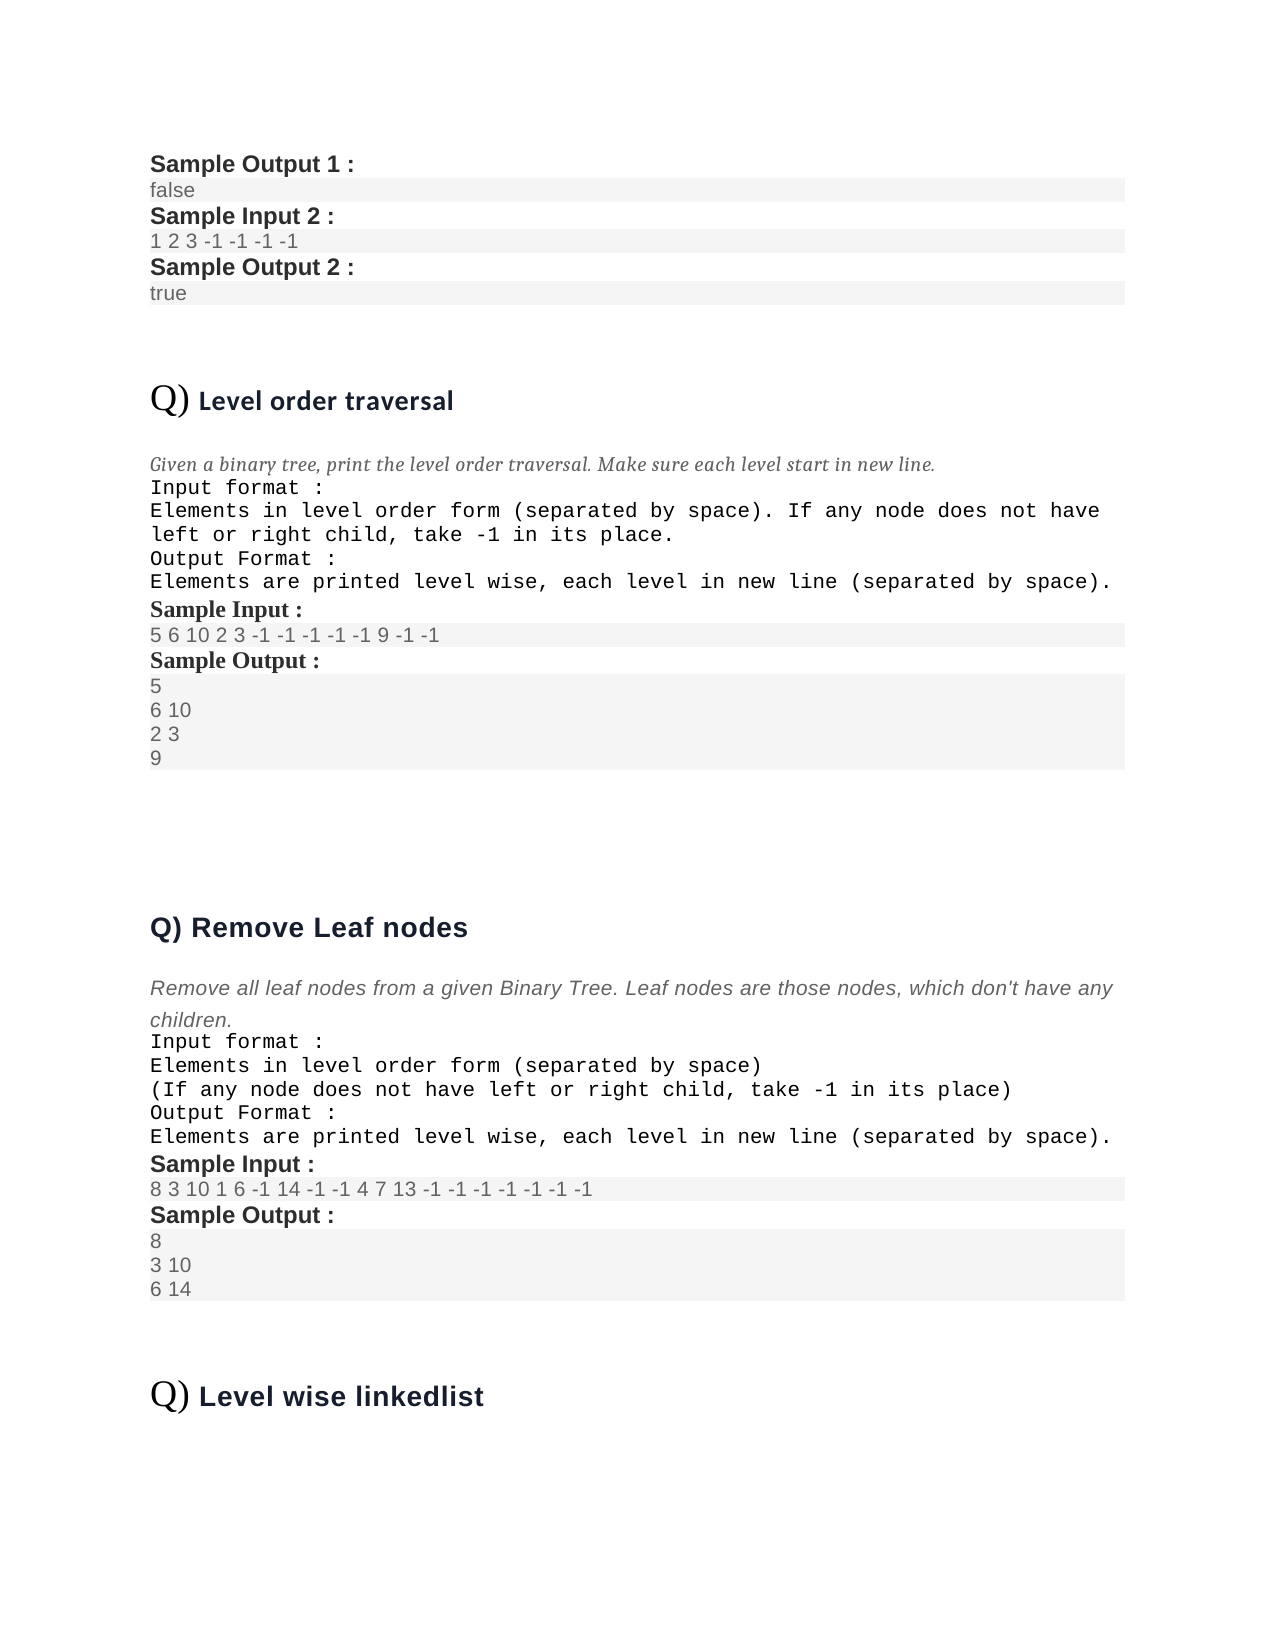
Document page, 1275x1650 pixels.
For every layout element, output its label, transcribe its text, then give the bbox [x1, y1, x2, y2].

text Output Format : [150, 548, 1125, 571]
text false [150, 178, 1125, 202]
text Output Format : [150, 1102, 1125, 1126]
subtitle Remove all leaf nodes from a given Binary Tree. Leaf nodes are those nodes, which don't have any children. [150, 969, 1125, 1031]
text Elements are printed level wise, each level in new line (separated by space). [150, 571, 1125, 595]
subtitle Sample Input : [150, 595, 1125, 623]
subtitle Sample Output : [150, 1201, 1125, 1229]
text Elements in level order form (separated by space). If any node does not have left or right child, take -1 in its place. [150, 500, 1125, 548]
subtitle Sample Output : [150, 647, 1125, 674]
subtitle Sample Input 2 : [150, 202, 1125, 229]
text 2 3 [150, 722, 1125, 746]
text Q) Level wise linkedlist [150, 1371, 1125, 1414]
text (If any node does not have left or right child, take -1 in its place) [150, 1079, 1125, 1102]
text 5 6 10 2 3 -1 -1 -1 -1 -1 9 -1 -1 [150, 623, 1125, 647]
text true [150, 281, 1125, 305]
text 8 [150, 1229, 1125, 1253]
text Q) Level order traversal [150, 375, 1125, 418]
text 6 10 [150, 698, 1125, 722]
subtitle Sample Input : [150, 1149, 1125, 1177]
text Input format : [150, 1031, 1125, 1055]
text 8 3 10 1 6 -1 14 -1 -1 4 7 13 -1 -1 -1 -1 -1 -1 -1 [150, 1177, 1125, 1201]
text Input format : [150, 477, 1125, 500]
text Elements are printed level wise, each level in new line (separated by space). [150, 1126, 1125, 1149]
text Elements in level order form (separated by space) [150, 1055, 1125, 1079]
subtitle Given a binary tree, print the level order traversal. Make sure each level start in new line. [150, 446, 1125, 477]
text 9 [150, 746, 1125, 770]
text 6 14 [150, 1277, 1125, 1301]
text 1 2 3 -1 -1 -1 -1 [150, 229, 1125, 253]
text Q) Remove Leaf nodes [150, 911, 1125, 943]
subtitle Sample Output 2 : [150, 253, 1125, 281]
subtitle Sample Output 1 : [150, 150, 1125, 178]
text 3 10 [150, 1253, 1125, 1277]
text 5 [150, 674, 1125, 698]
